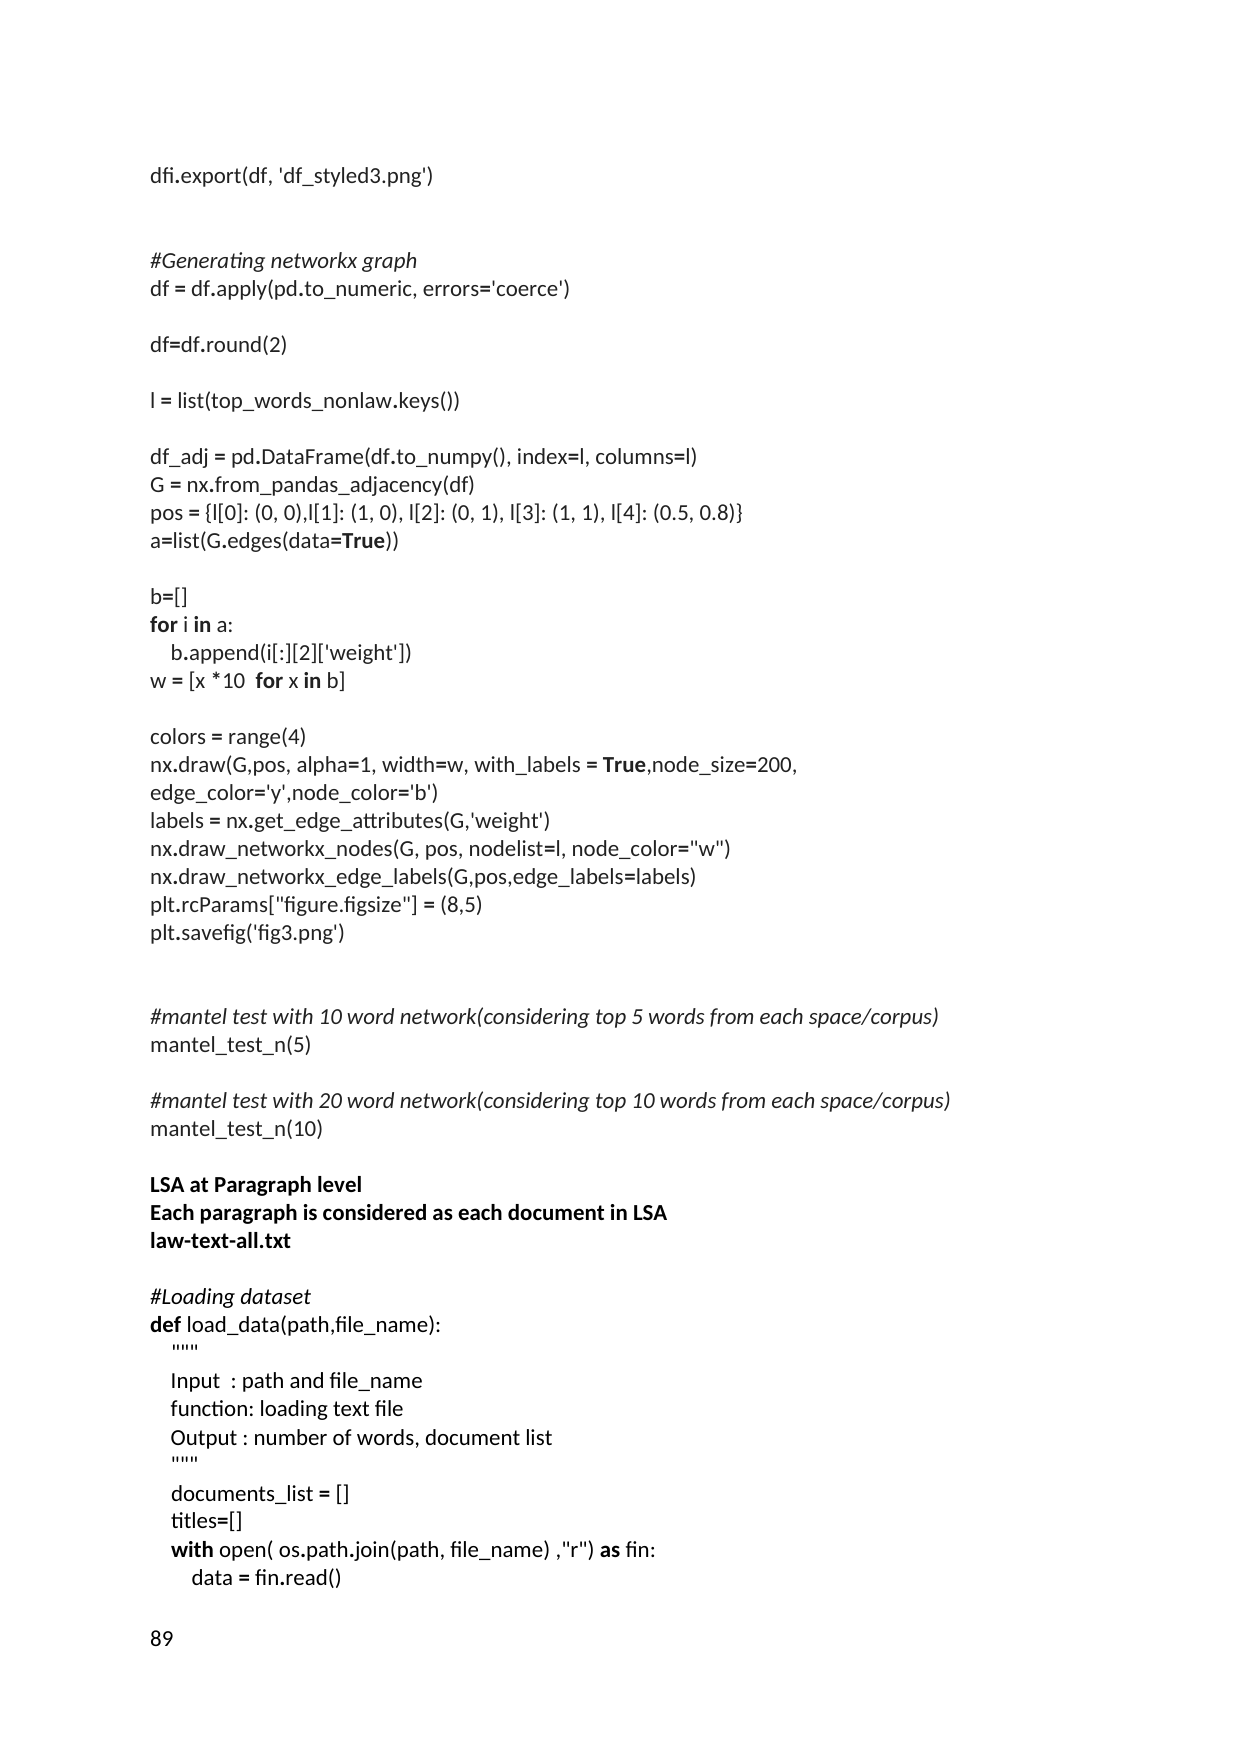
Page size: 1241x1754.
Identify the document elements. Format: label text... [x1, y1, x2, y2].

text def load_data(path,file_name): [150, 1311, 1090, 1338]
text b=[] [150, 582, 1090, 610]
text nx.draw_networkx_nodes(G, pos, nodelist=l, node_color="w") [150, 834, 1090, 862]
text labels = nx.get_edge_attributes(G,'weight') [150, 806, 1090, 834]
text #Loading dataset [150, 1282, 1090, 1311]
text nx.draw_networkx_edge_labels(G,pos,edge_labels=labels) [150, 862, 1090, 890]
text Input : path and file_name [150, 1367, 1090, 1394]
text df = df.apply(pd.to_numeric, errors='coerce') [150, 274, 1090, 302]
text mantel_test_n(10) [150, 1114, 1090, 1142]
text LSA at Paragraph level [150, 1170, 1090, 1198]
text colors = range(4) [150, 722, 1090, 750]
text a=list(G.edges(data=True)) [150, 526, 1090, 554]
text nx.draw(G,pos, alpha=1, width=w, with_labels = True,node_size=200, edge_color='y',node_color='b') [150, 750, 1090, 806]
text """ [150, 1451, 1090, 1479]
text titles=[] [150, 1507, 1090, 1535]
text dfi.export(df, 'df_styled3.png') [150, 162, 1090, 190]
text df_adj = pd.DataFrame(df.to_numpy(), index=l, columns=l) [150, 442, 1090, 470]
text Each paragraph is considered as each document in LSA [150, 1198, 1090, 1226]
text mantel_test_n(5) [150, 1030, 1090, 1058]
text w = [x *10 for x in b] [150, 666, 1090, 694]
text data = fin.read() [150, 1563, 1090, 1591]
text plt.rcParams["figure.figsize"] = (8,5) [150, 890, 1090, 918]
text b.append(i[:][2]['weight']) [150, 638, 1090, 666]
text df=df.round(2) [150, 330, 1090, 358]
text """ [150, 1338, 1090, 1367]
text l = list(top_words_nonlaw.keys()) [150, 386, 1090, 414]
text function: loading text file [150, 1394, 1090, 1423]
text #Generating networkx graph [150, 246, 1090, 274]
text for i in a: [150, 610, 1090, 638]
text law-text-all.txt [150, 1226, 1090, 1254]
text with open( os.path.join(path, file_name) ,"r") as fin: [150, 1535, 1090, 1563]
text plt.savefig('fig3.png') [150, 918, 1090, 946]
text documents_list = [] [150, 1479, 1090, 1507]
text pos = {l[0]: (0, 0),l[1]: (1, 0), l[2]: (0, 1), l[3]: (1, 1), l[4]: (0.5, 0.8)} [150, 498, 1090, 526]
text #mantel test with 10 word network(considering top 5 words from each space/corpus) [150, 1002, 1090, 1030]
text Output : number of words, document list [150, 1423, 1090, 1451]
text G = nx.from_pandas_adjacency(df) [150, 470, 1090, 498]
text #mantel test with 20 word network(considering top 10 words from each space/corpus) [150, 1086, 1090, 1114]
